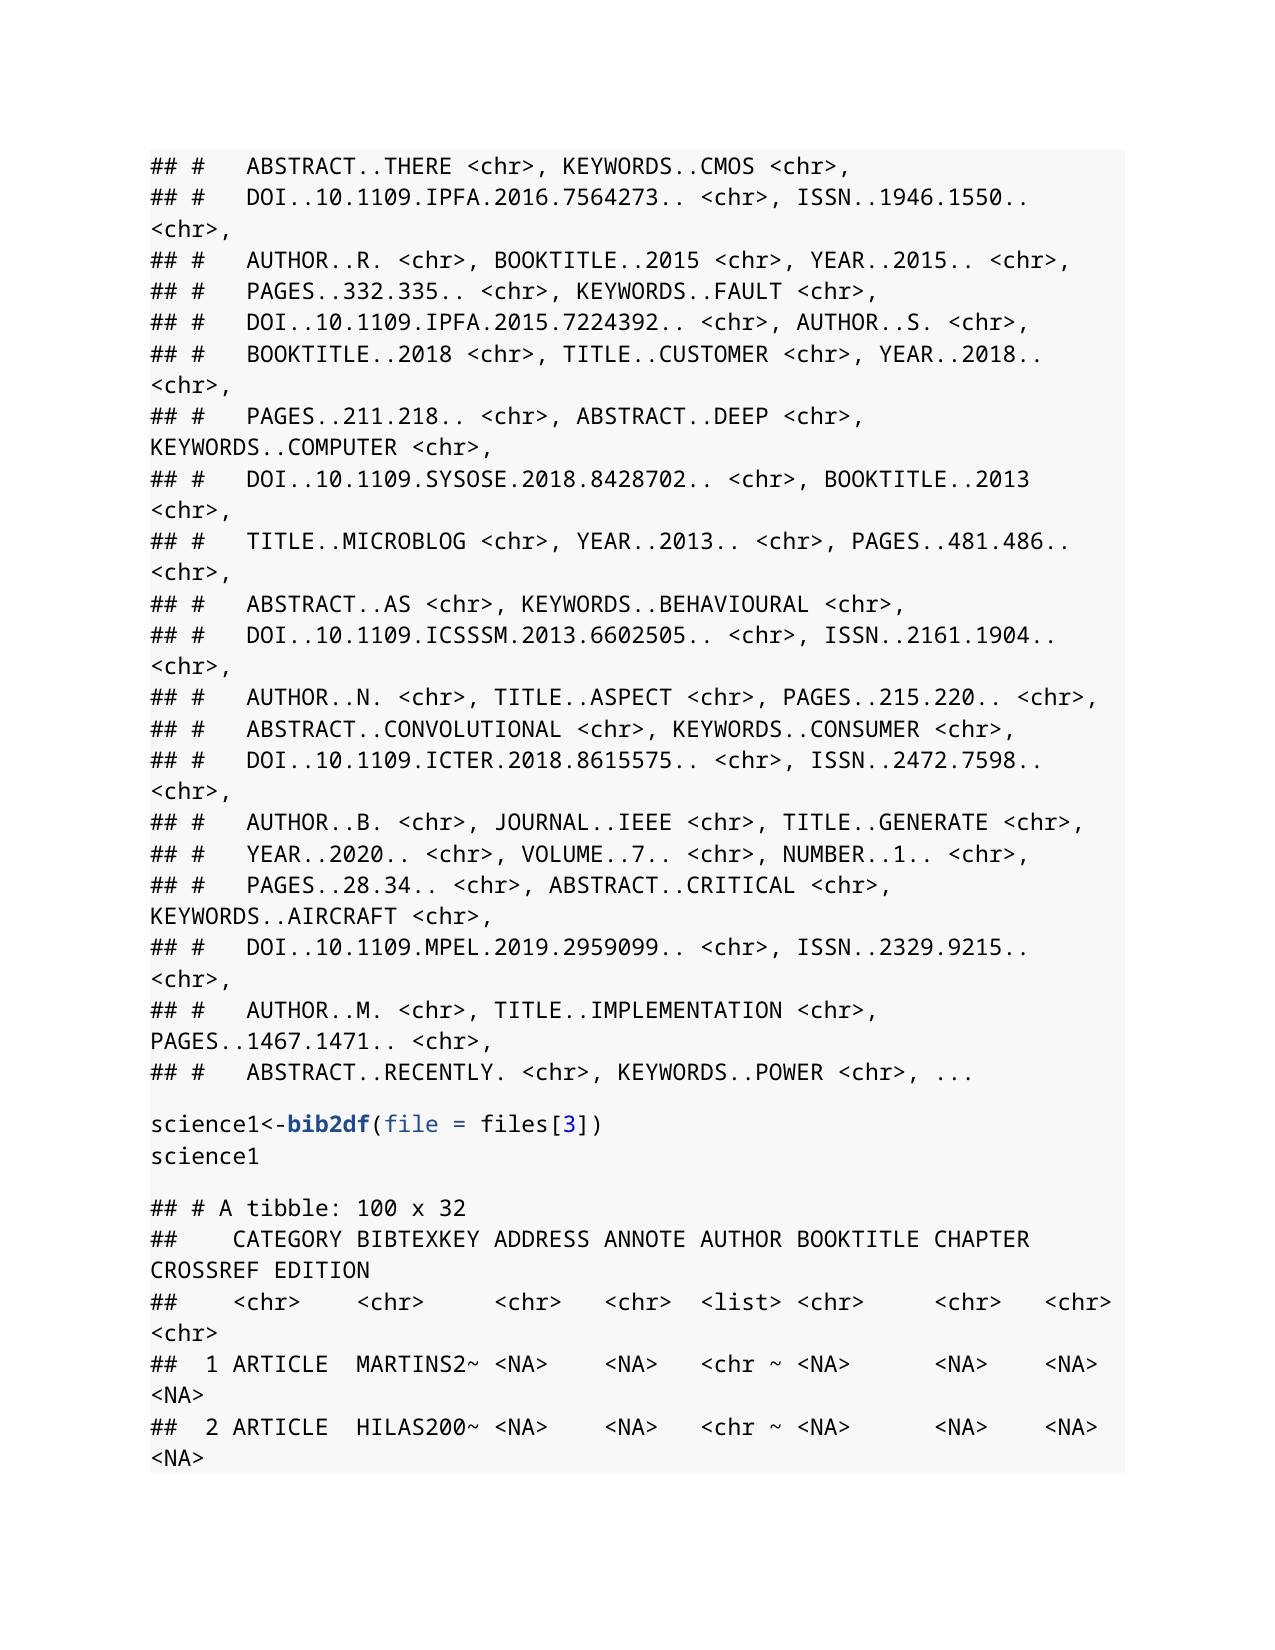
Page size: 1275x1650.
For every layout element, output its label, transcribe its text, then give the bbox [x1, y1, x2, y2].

text science1<-bib2df(file = files[3]) science1 [150, 1108, 1125, 1171]
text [150, 150, 1125, 1087]
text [150, 1192, 1125, 1473]
